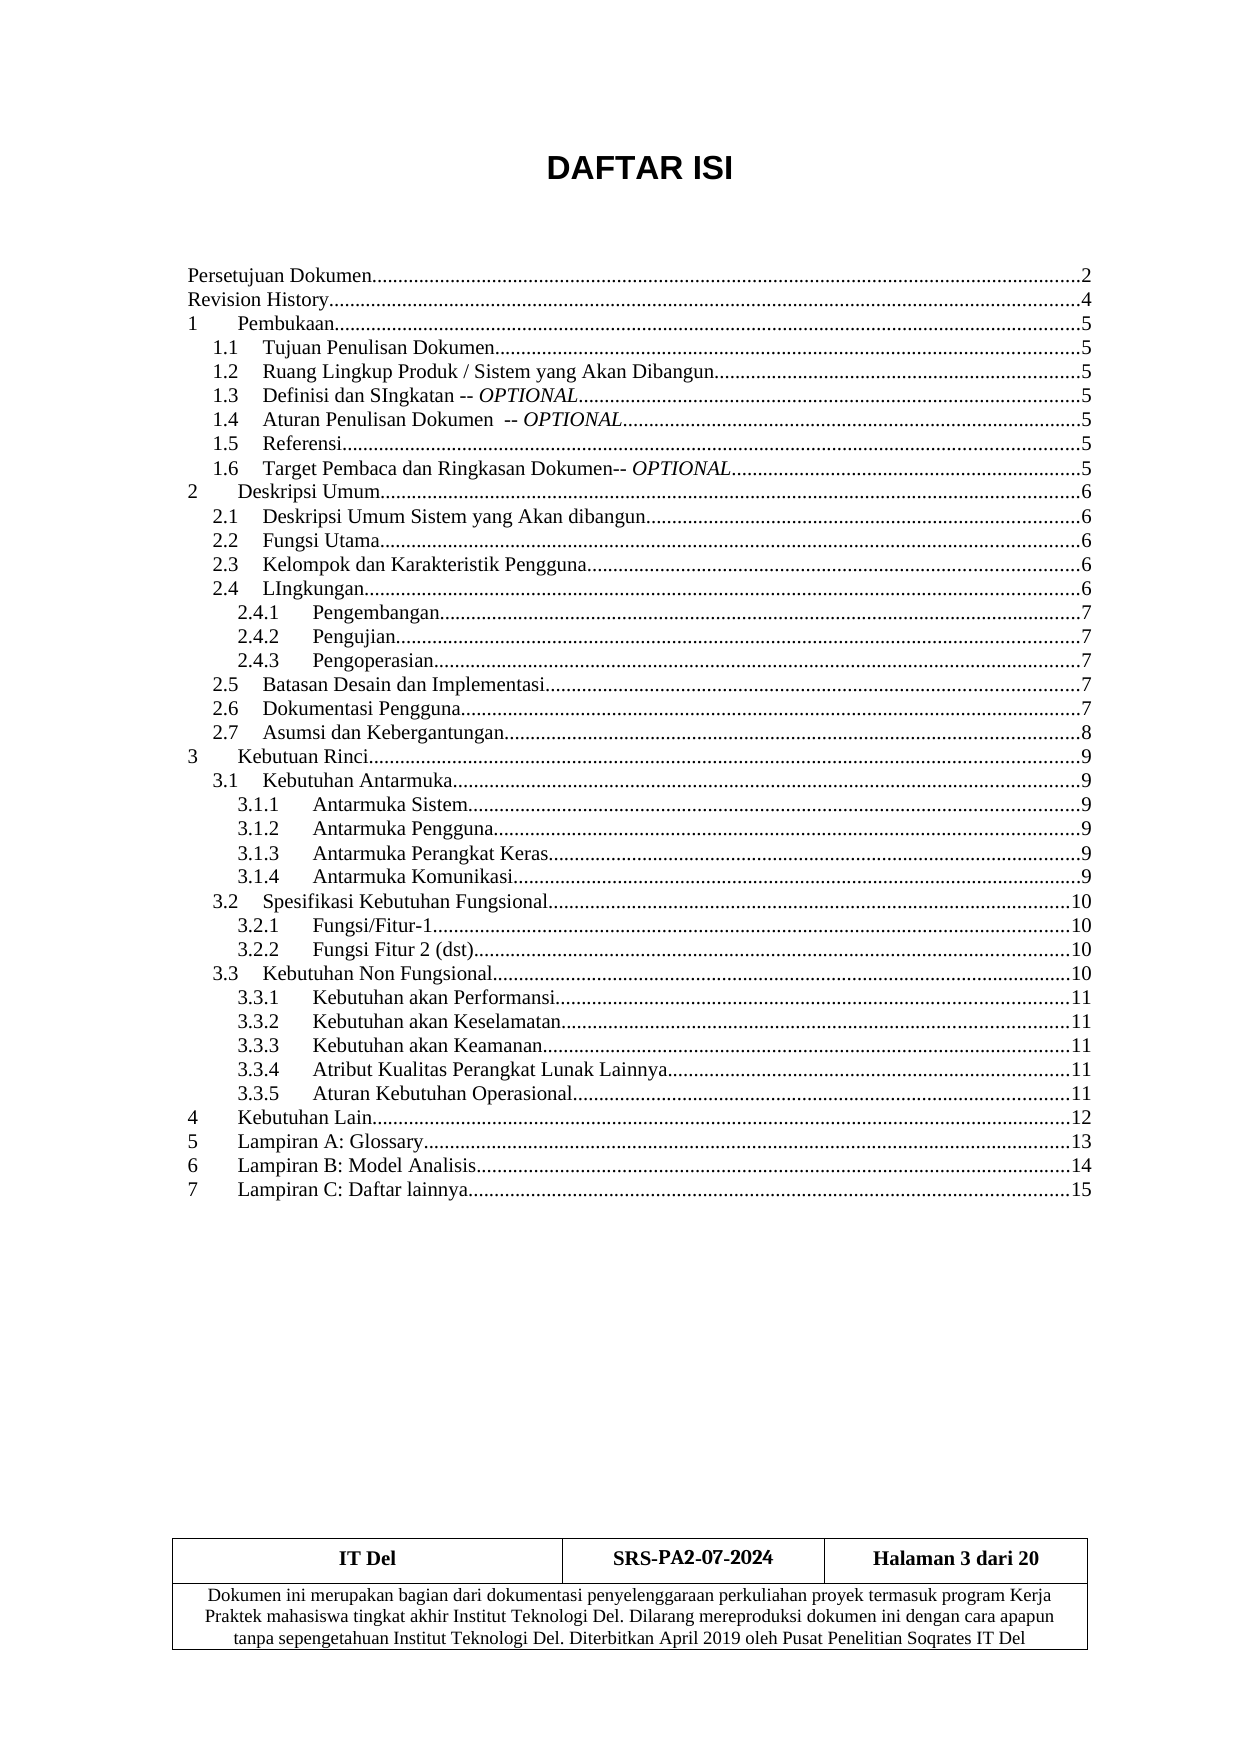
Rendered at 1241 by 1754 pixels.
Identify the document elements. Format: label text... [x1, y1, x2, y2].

text DAFTAR ISI [187, 148, 1092, 186]
